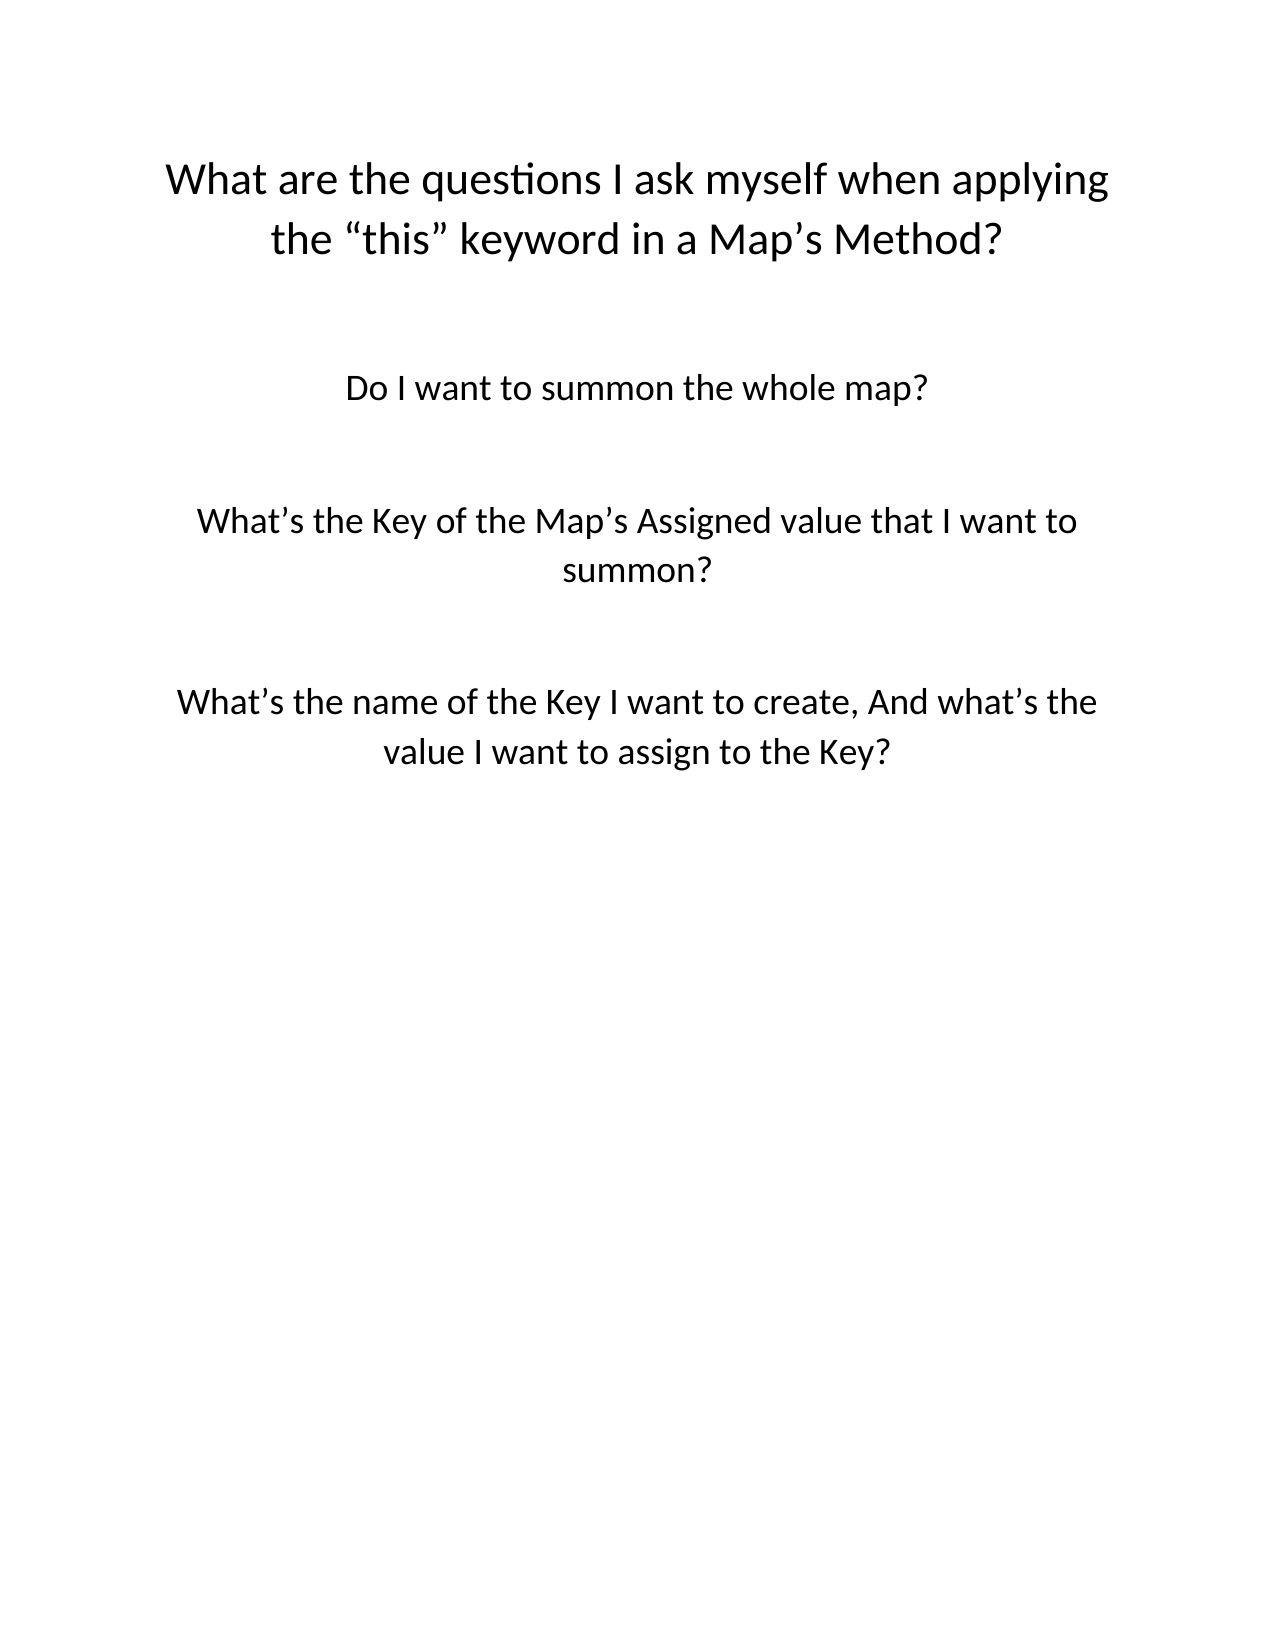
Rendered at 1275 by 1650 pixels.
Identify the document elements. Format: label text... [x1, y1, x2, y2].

text What’s the name of the Key I want to create, And what’s the value I want to assign to the Key? [150, 678, 1125, 774]
text Do I want to summon the whole map? [150, 364, 1125, 410]
text What are the questions I ask myself when applying the “this” keyword in a Map’s Method? [150, 150, 1125, 266]
text What’s the Key of the Map’s Assigned value that I want to summon? [150, 497, 1125, 592]
